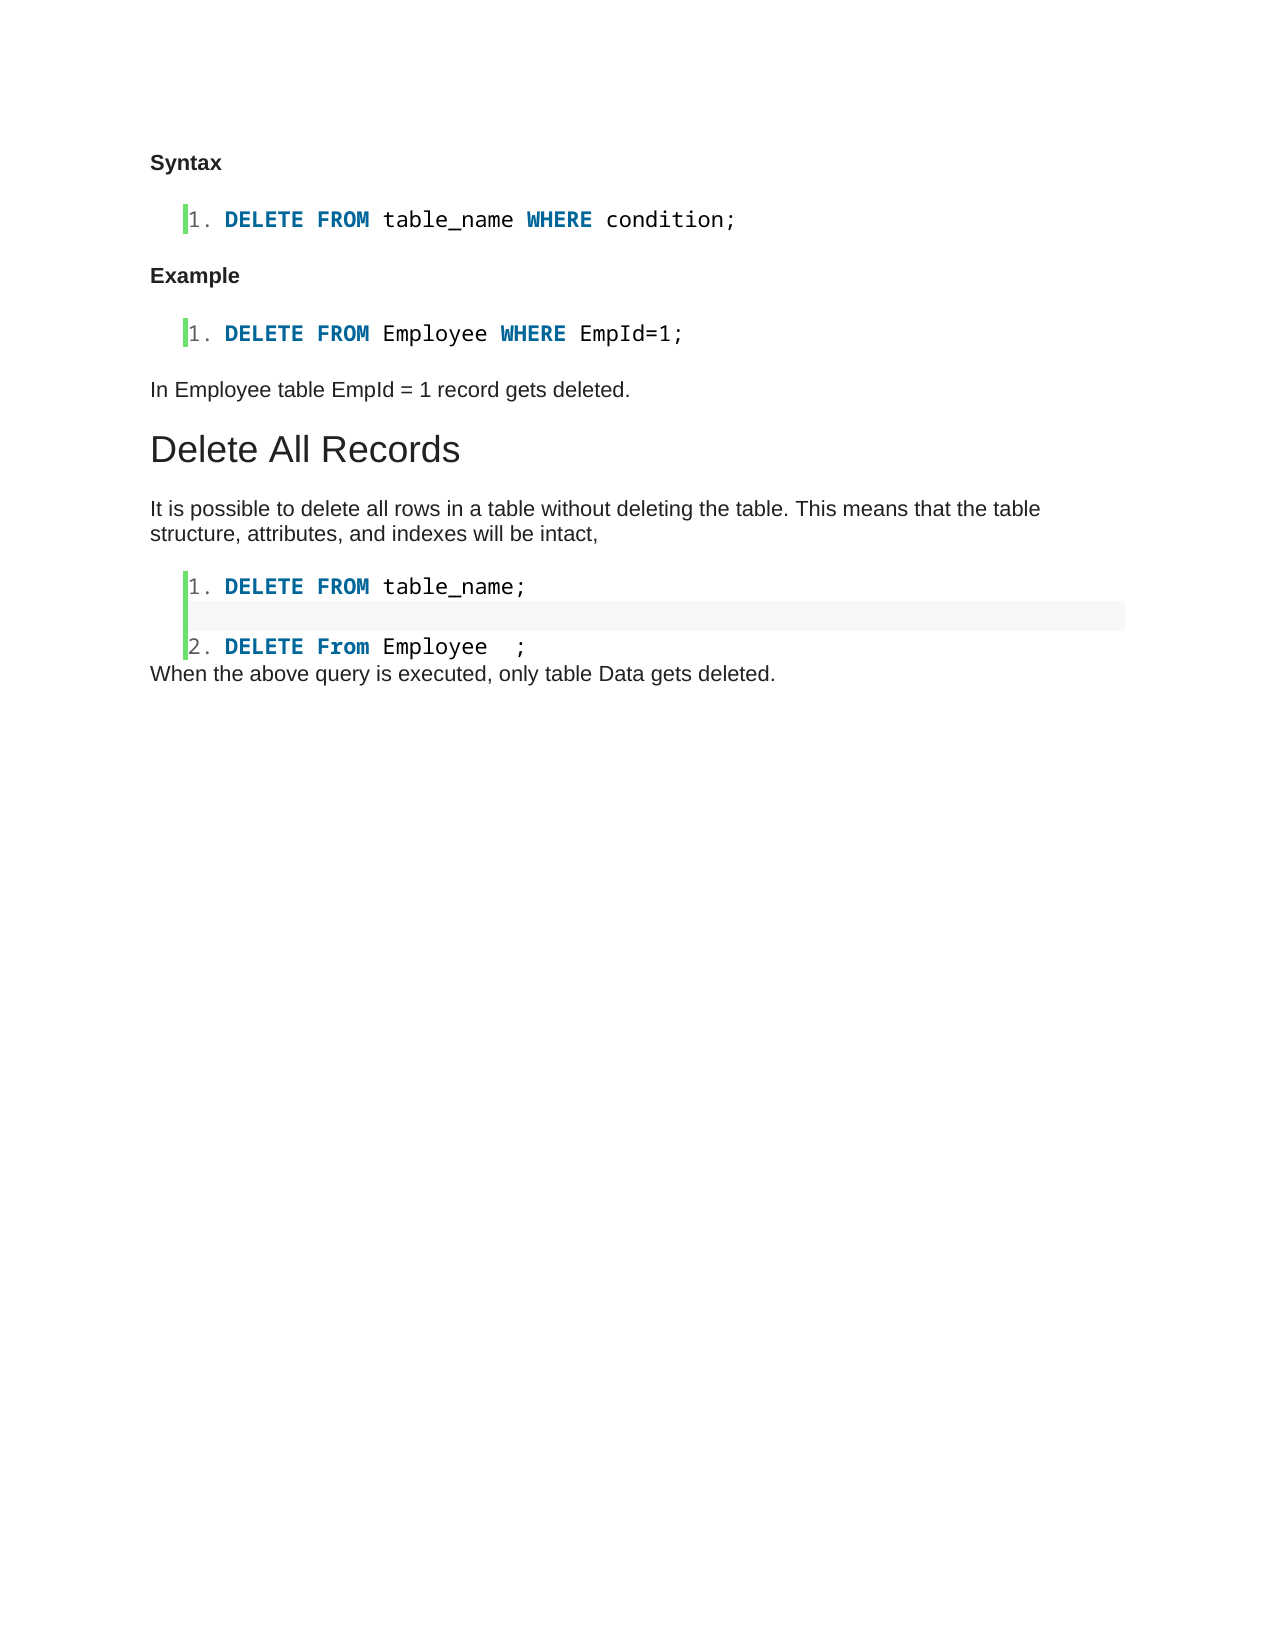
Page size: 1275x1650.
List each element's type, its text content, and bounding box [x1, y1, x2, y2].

list DELETE From Employee ; [188, 631, 1125, 660]
text Delete All Records [150, 427, 1125, 470]
text In Employee table EmpId = 1 record gets deleted. [150, 377, 1125, 402]
list DELETE FROM table_name WHERE condition; [188, 204, 1125, 234]
text Example [150, 263, 1125, 288]
text Syntax [150, 150, 1125, 175]
list DELETE FROM table_name; [188, 571, 1125, 601]
text When the above query is executed, only table Data gets deleted. [150, 660, 1125, 686]
list DELETE FROM Employee WHERE EmpId=1; [188, 318, 1125, 347]
text It is possible to delete all rows in a table without deleting the table. This means that the table structure, attributes, and indexes will be intact, [150, 495, 1125, 546]
